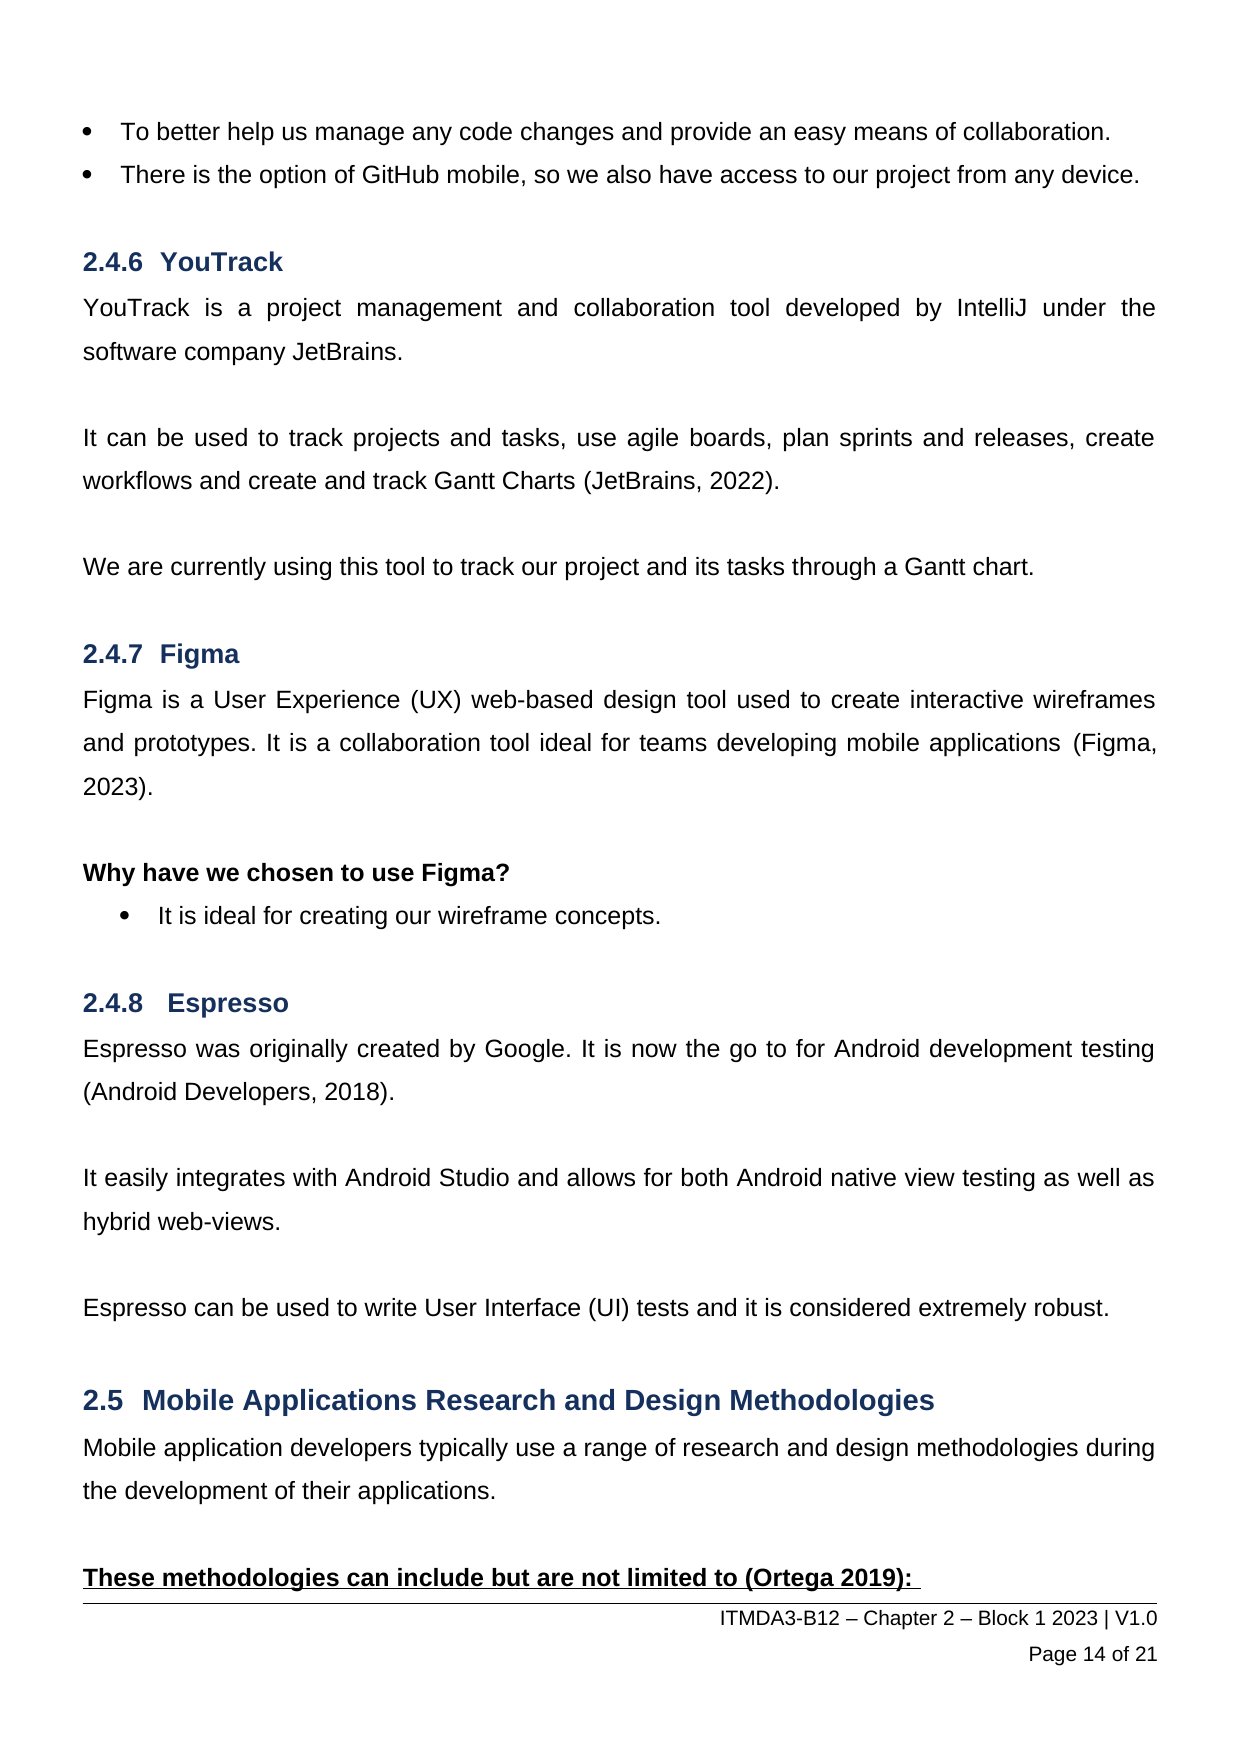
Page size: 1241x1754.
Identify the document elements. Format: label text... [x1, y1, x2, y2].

list To better help us manage any code changes and provide an easy means of collaboration. [83, 117, 1157, 146]
subtitle YouTrack [83, 246, 1157, 278]
list There is the option of GitHub mobile, so we also have access to our project from any device. [83, 160, 1157, 189]
text It easily integrates with Android Studio and allows for both Android native view testing as well as hybrid web-views. [83, 1163, 1157, 1235]
text YouTrack is a project management and collaboration tool developed by IntelliJ under the software company JetBrains. [83, 293, 1157, 365]
text Mobile application developers typically use a range of research and design methodologies during the development of their applications. [83, 1433, 1157, 1505]
subtitle Mobile Applications Research and Design Methodologies [83, 1383, 1157, 1416]
text These methodologies can include but are not limited to (Ortega 2019): [83, 1562, 1157, 1591]
text We are currently using this tool to track our project and its tasks through a Gantt chart. [83, 552, 1157, 581]
list It is ideal for creating our wireframe concepts. [120, 901, 1157, 930]
text Espresso was originally created by Google. It is now the go to for Android development testing (Android Developers, 2018). [83, 1034, 1157, 1106]
text Figma is a User Experience (UX) web-based design tool used to create interactive wireframes and prototypes. It is a collaboration tool ideal for teams developing mobile applications (Figma, 2023). [83, 685, 1157, 800]
text It can be used to track projects and tasks, use agile boards, plan sprints and releases, create workflows and create and track Gantt Charts (JetBrains, 2022). [83, 423, 1157, 494]
text Espresso can be used to write User Interface (UI) tests and it is considered extremely robust. [83, 1293, 1157, 1322]
text Why have we chosen to use Figma? [83, 858, 1157, 886]
subtitle Espresso [83, 987, 1157, 1018]
subtitle Figma [83, 638, 1157, 669]
